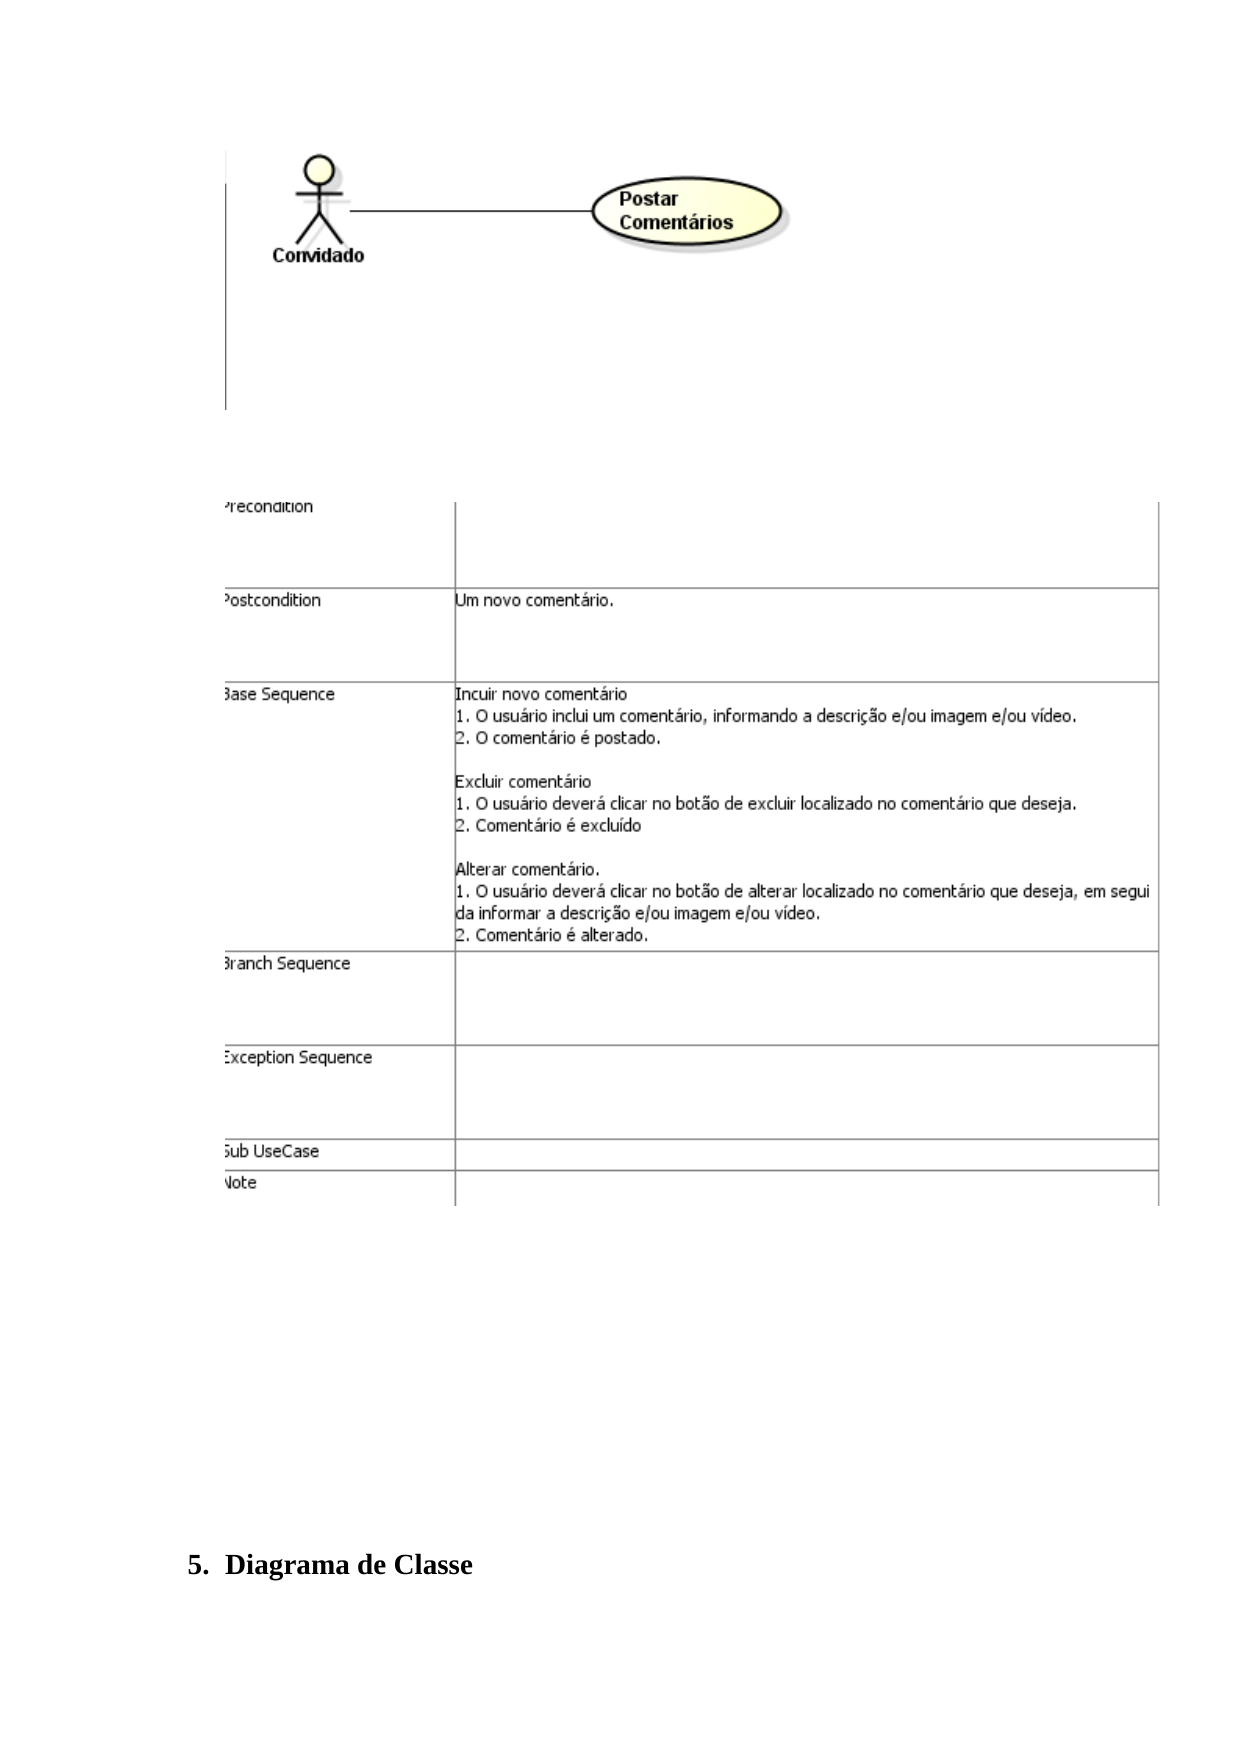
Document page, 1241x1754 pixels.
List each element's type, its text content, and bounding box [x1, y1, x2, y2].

picture [225, 150, 910, 410]
picture [225, 502, 1160, 1206]
list Diagrama de Classe [187, 1548, 1090, 1581]
